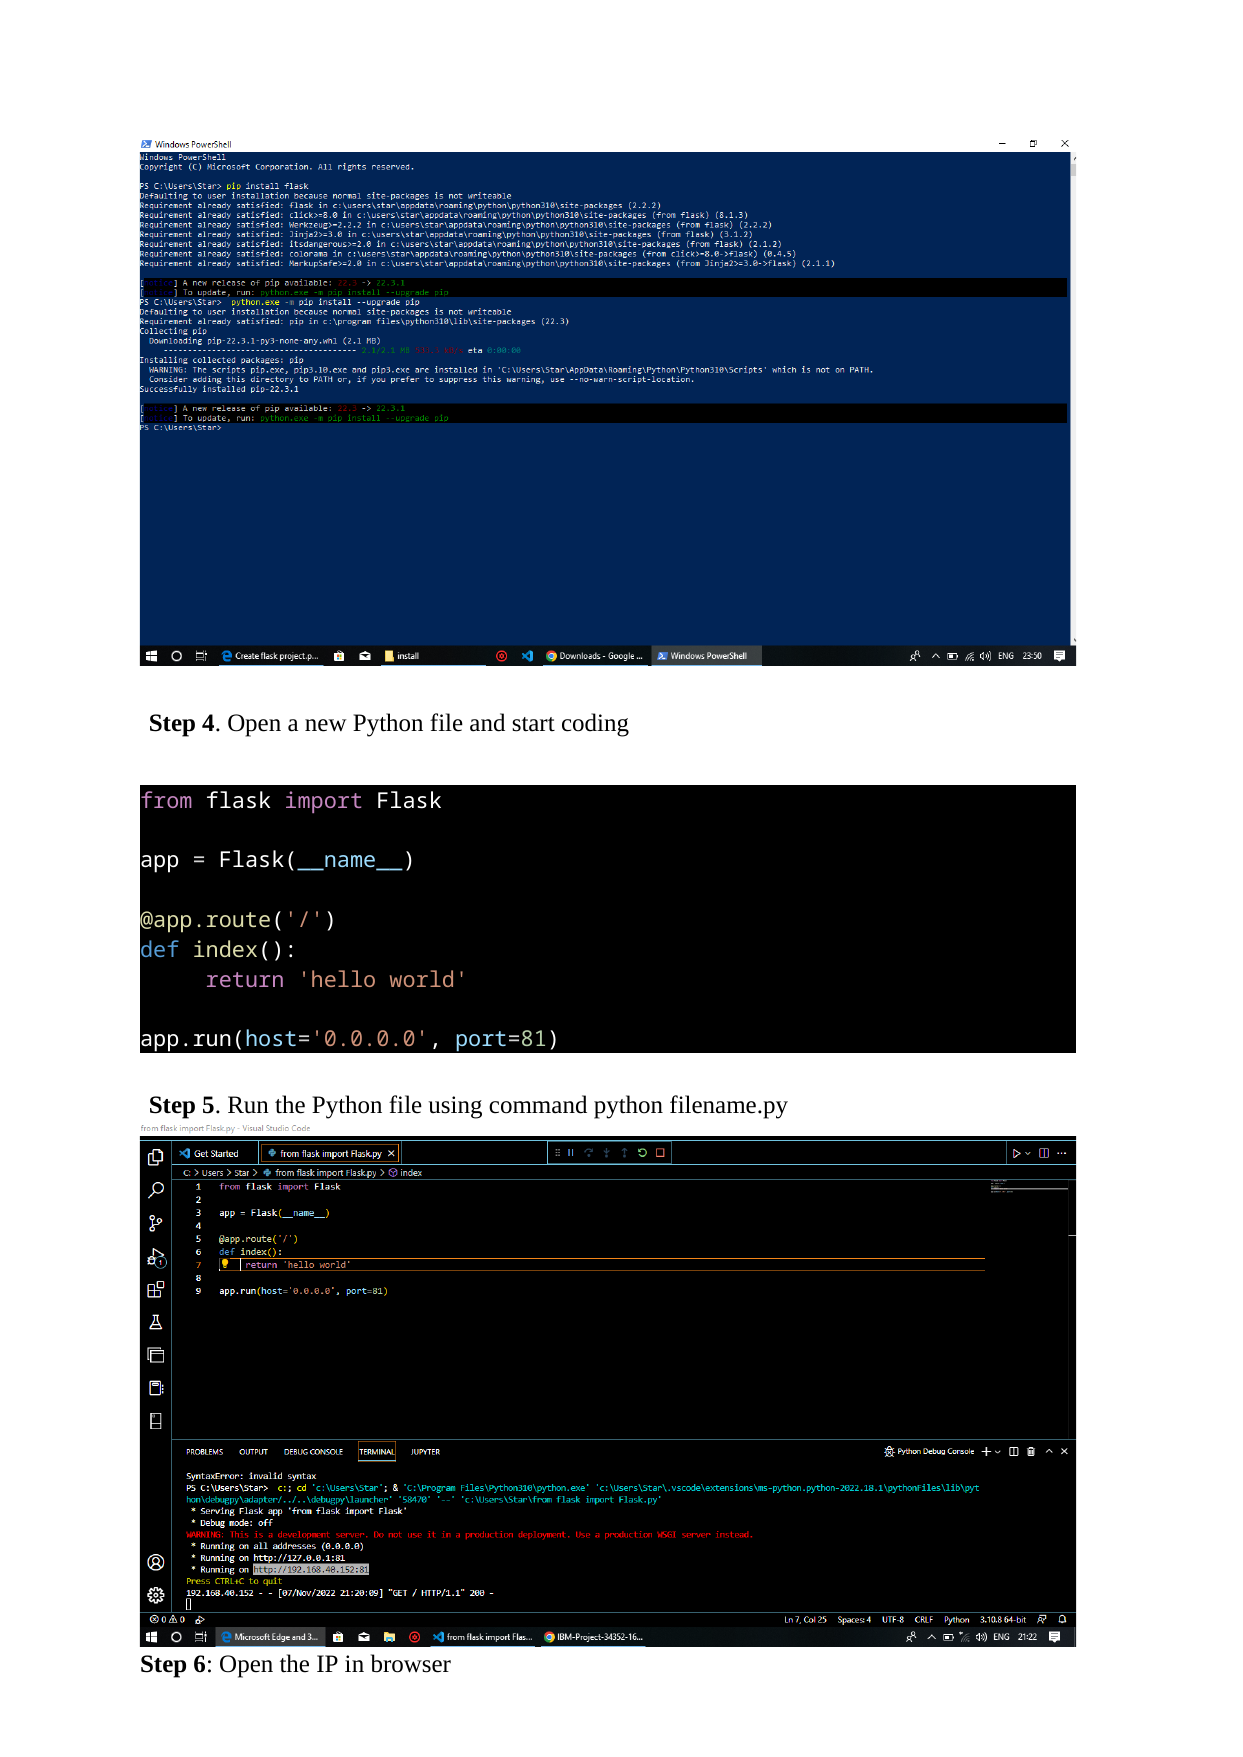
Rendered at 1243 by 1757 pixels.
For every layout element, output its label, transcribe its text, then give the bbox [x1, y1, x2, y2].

text app = Flask(__name__) [140, 844, 1076, 874]
text Step 5. Run the Python file using command python filename.py [148, 1090, 1076, 1118]
text def index(): [140, 934, 1076, 964]
text app.run(host='0.0.0.0', port=81) [140, 1023, 1076, 1053]
text Step 6: Open the IP in browser [140, 1649, 1076, 1678]
text @app.route('/') [140, 904, 1076, 934]
picture [139, 1120, 1077, 1647]
text return 'hello world' [140, 964, 1076, 993]
text from flask import Flask [140, 785, 1076, 815]
text Step 4. Open a new Python file and start coding [148, 708, 1076, 737]
picture [139, 136, 1077, 666]
